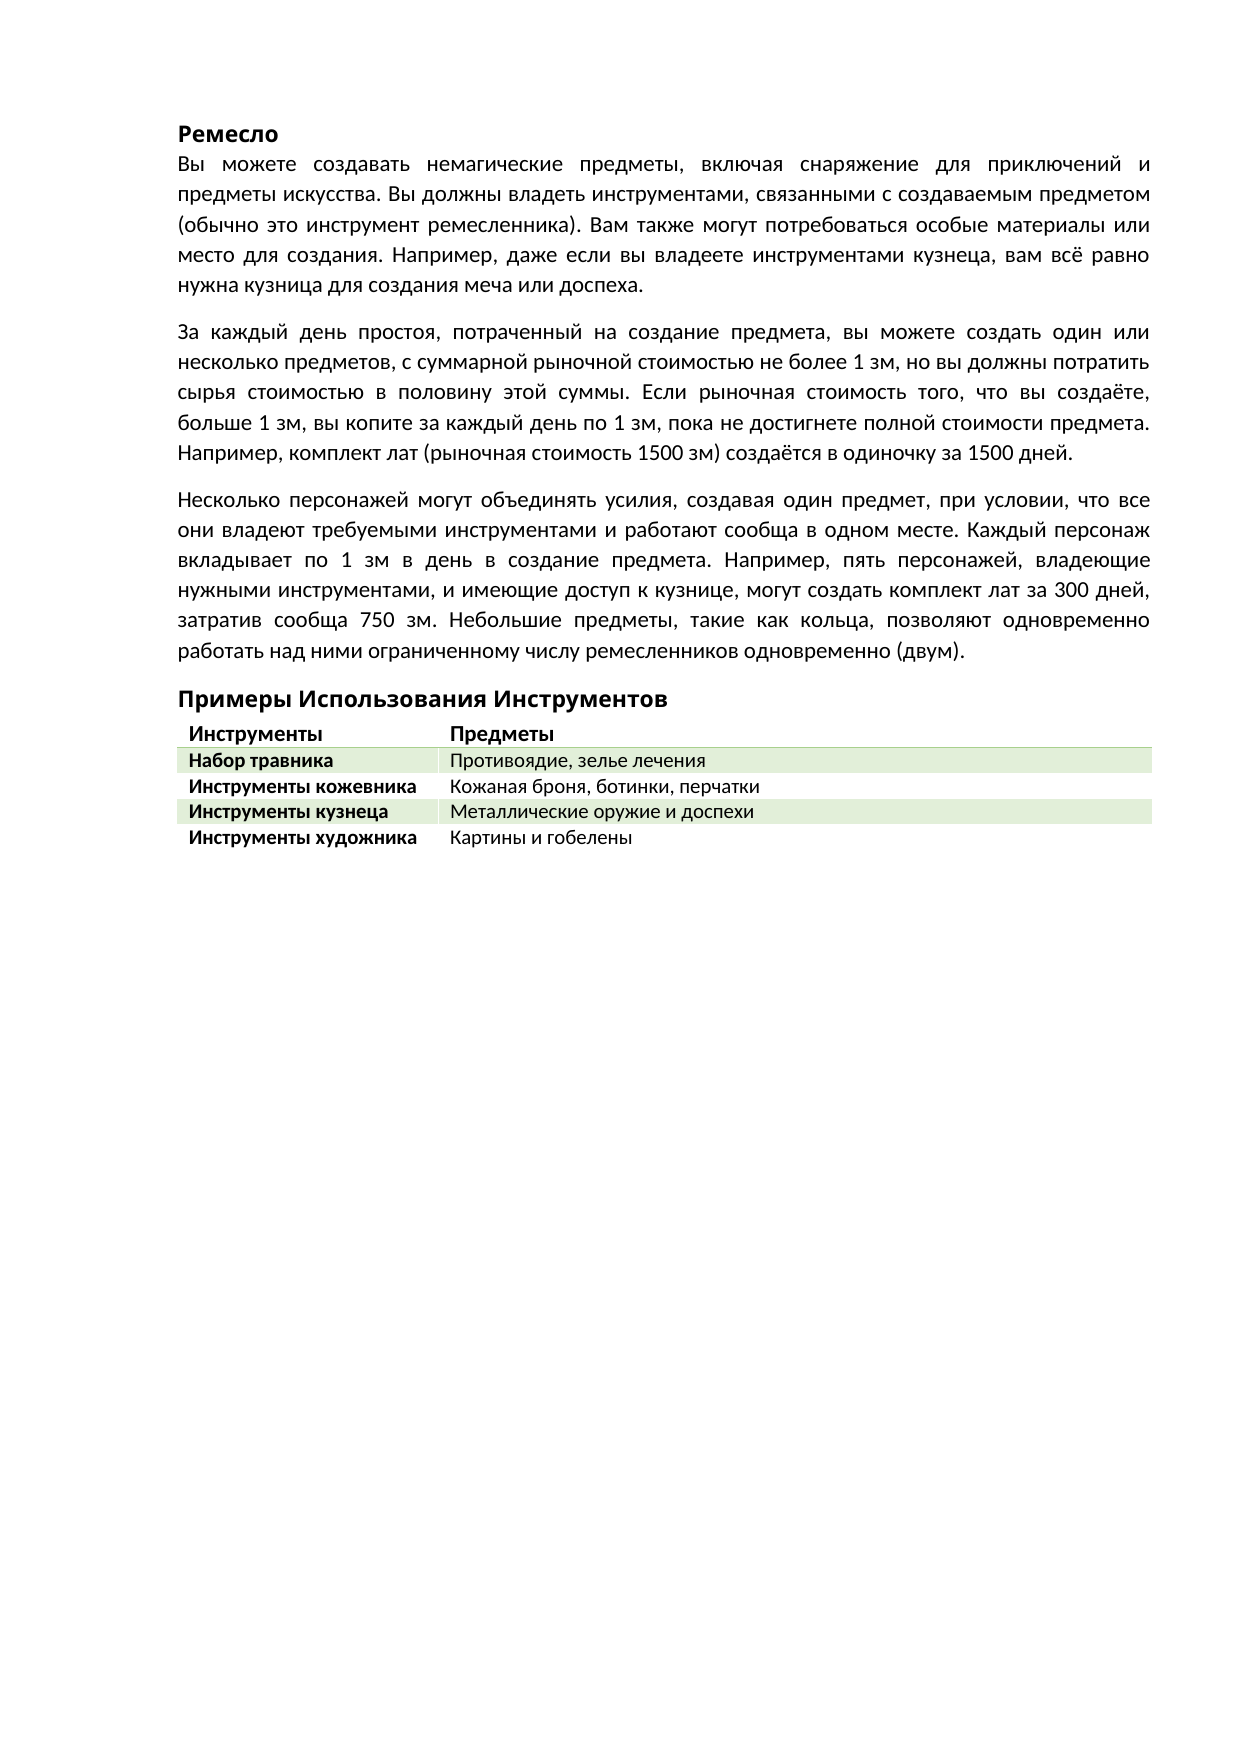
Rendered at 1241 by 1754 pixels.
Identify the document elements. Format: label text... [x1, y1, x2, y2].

table_cell Противоядие, зелье лечения [439, 748, 1152, 773]
text Несколько персонажей могут объединять усилия, создавая один предмет, при условии, что все они владеют требуемыми инструментами и работают сообща в одном месте. Каждый персонаж вкладывает по 1 зм в день в создание предмета. Например, пять персонажей, владеющие нужными инструментами, и имеющие доступ к кузнице, могут создать комплект лат за 300 дней, затратив сообща 750 зм. Небольшие предметы, такие как кольца, позволяют одновременно работать над ними ограниченному числу ремесленников одновременно (двум). [177, 485, 1152, 664]
table_header Предметы [439, 719, 1152, 747]
table_cell Кожаная броня, ботинки, перчатки [439, 773, 1152, 798]
table_cell Инструменты кожевника [177, 773, 438, 798]
text Ремесло [177, 118, 1152, 149]
table_cell Инструменты кузнеца [177, 799, 438, 824]
table_cell Набор травника [177, 748, 438, 773]
text Примеры Использования Инструментов [177, 683, 1152, 714]
table_cell Инструменты художника [177, 824, 438, 849]
text За каждый день простоя, потраченный на создание предмета, вы можете создать один или несколько предметов, с суммарной рыночной стоимостью не более 1 зм, но вы должны потратить сырья стоимостью в половину этой суммы. Если рыночная стоимость того, что вы создаёте, больше 1 зм, вы копите за каждый день по 1 зм, пока не достигнете полной стоимости предмета. Например, комплект лат (рыночная стоимость 1500 зм) создаётся в одиночку за 1500 дней. [177, 317, 1152, 466]
table_header Инструменты [177, 719, 438, 747]
table_cell Металлические оружие и доспехи [439, 799, 1152, 824]
table_cell Картины и гобелены [439, 824, 1152, 849]
text Вы можете создавать немагические предметы, включая снаряжение для приключений и предметы искусства. Вы должны владеть инструментами, связанными с создаваемым предметом (обычно это инструмент ремесленника). Вам также могут потребоваться особые материалы или место для создания. Например, даже если вы владеете инструментами кузнеца, вам всё равно нужна кузница для создания меча или доспеха. [177, 149, 1152, 298]
